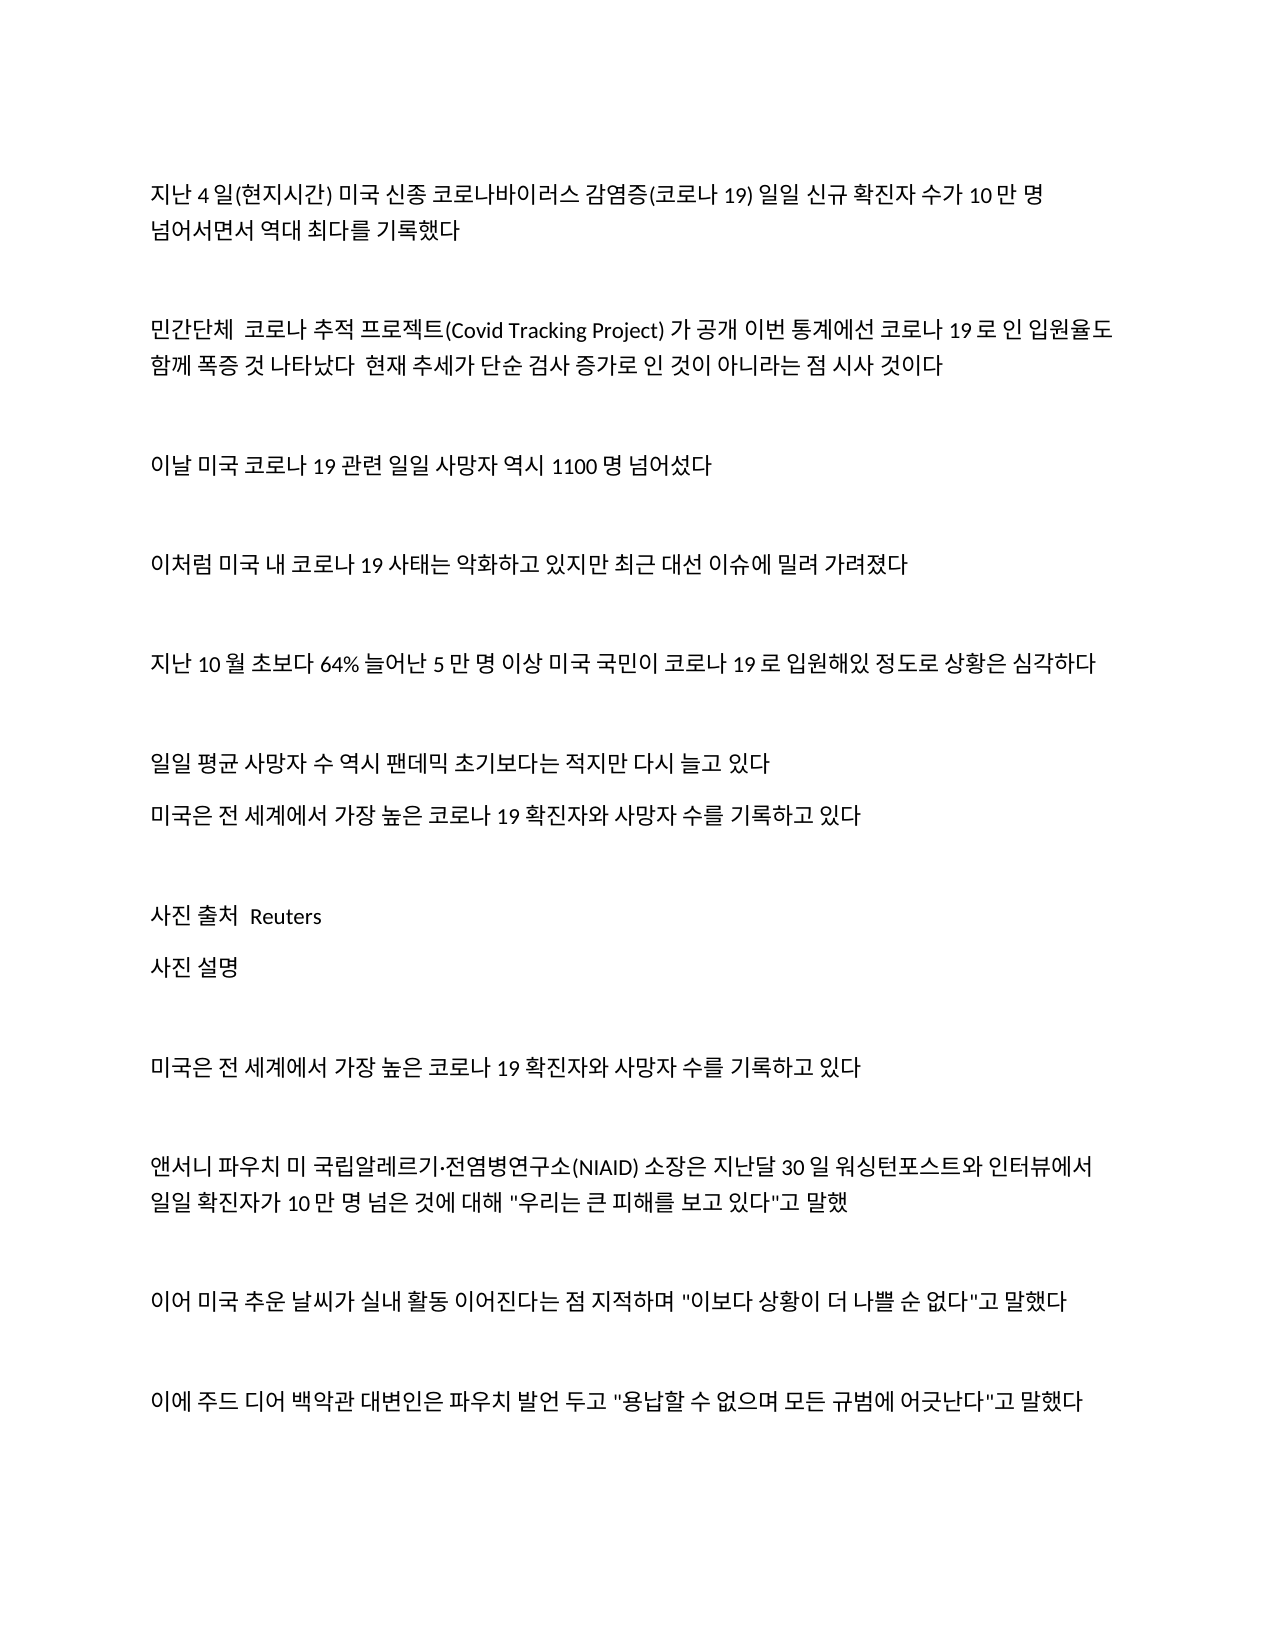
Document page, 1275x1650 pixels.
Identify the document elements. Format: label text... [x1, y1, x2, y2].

text 일일 평균 사망자 수 역시 팬데믹 초기보다는 적지만 다시 늘고 있다 [150, 746, 1125, 779]
text 이에 주드 디어 백악관 대변인은 파우치 발언 두고 "용납할 수 없으며 모든 규범에 어긋난다"고 말했다 [150, 1383, 1125, 1417]
text 지난 10월 초보다 64% 늘어난 5만 명 이상 미국 국민이 코로나19로 입원해있 정도로 상황은 심각하다 [150, 646, 1125, 679]
text 민간단체 코로나 추적 프로젝트(Covid Tracking Project) 가 공개 이번 통계에선 코로나19로 인 입원율도 함께 폭증 것 나타났다 현재 추세가 단순 검사 증가로 인 것이 아니라는 점 시사 것이다 [150, 312, 1125, 381]
text 미국은 전 세계에서 가장 높은 코로나19 확진자와 사망자 수를 기록하고 있다 [150, 798, 1125, 831]
text 이어 미국 추운 날씨가 실내 활동 이어진다는 점 지적하며 "이보다 상황이 더 나쁠 순 없다"고 말했다 [150, 1284, 1125, 1317]
text 앤서니 파우치 미 국립알레르기·전염병연구소(NIAID) 소장은 지난달 30일 워싱턴포스트와 인터뷰에서 일일 확진자가 10만 명 넘은 것에 대해 "우리는 큰 피해를 보고 있다"고 말했 [150, 1149, 1125, 1218]
text 이처럼 미국 내 코로나19 사태는 악화하고 있지만 최근 대선 이슈에 밀려 가려졌다 [150, 547, 1125, 580]
text 사진 출처 Reuters [150, 898, 1125, 931]
text 이날 미국 코로나19 관련 일일 사망자 역시 1100명 넘어섰다 [150, 448, 1125, 481]
text 미국은 전 세계에서 가장 높은 코로나19 확진자와 사망자 수를 기록하고 있다 [150, 1049, 1125, 1083]
text 사진 설명 [150, 950, 1125, 983]
text 지난 4일(현지시간) 미국 신종 코로나바이러스 감염증(코로나19) 일일 신규 확진자 수가 10만 명 넘어서면서 역대 최다를 기록했다 [150, 177, 1125, 246]
